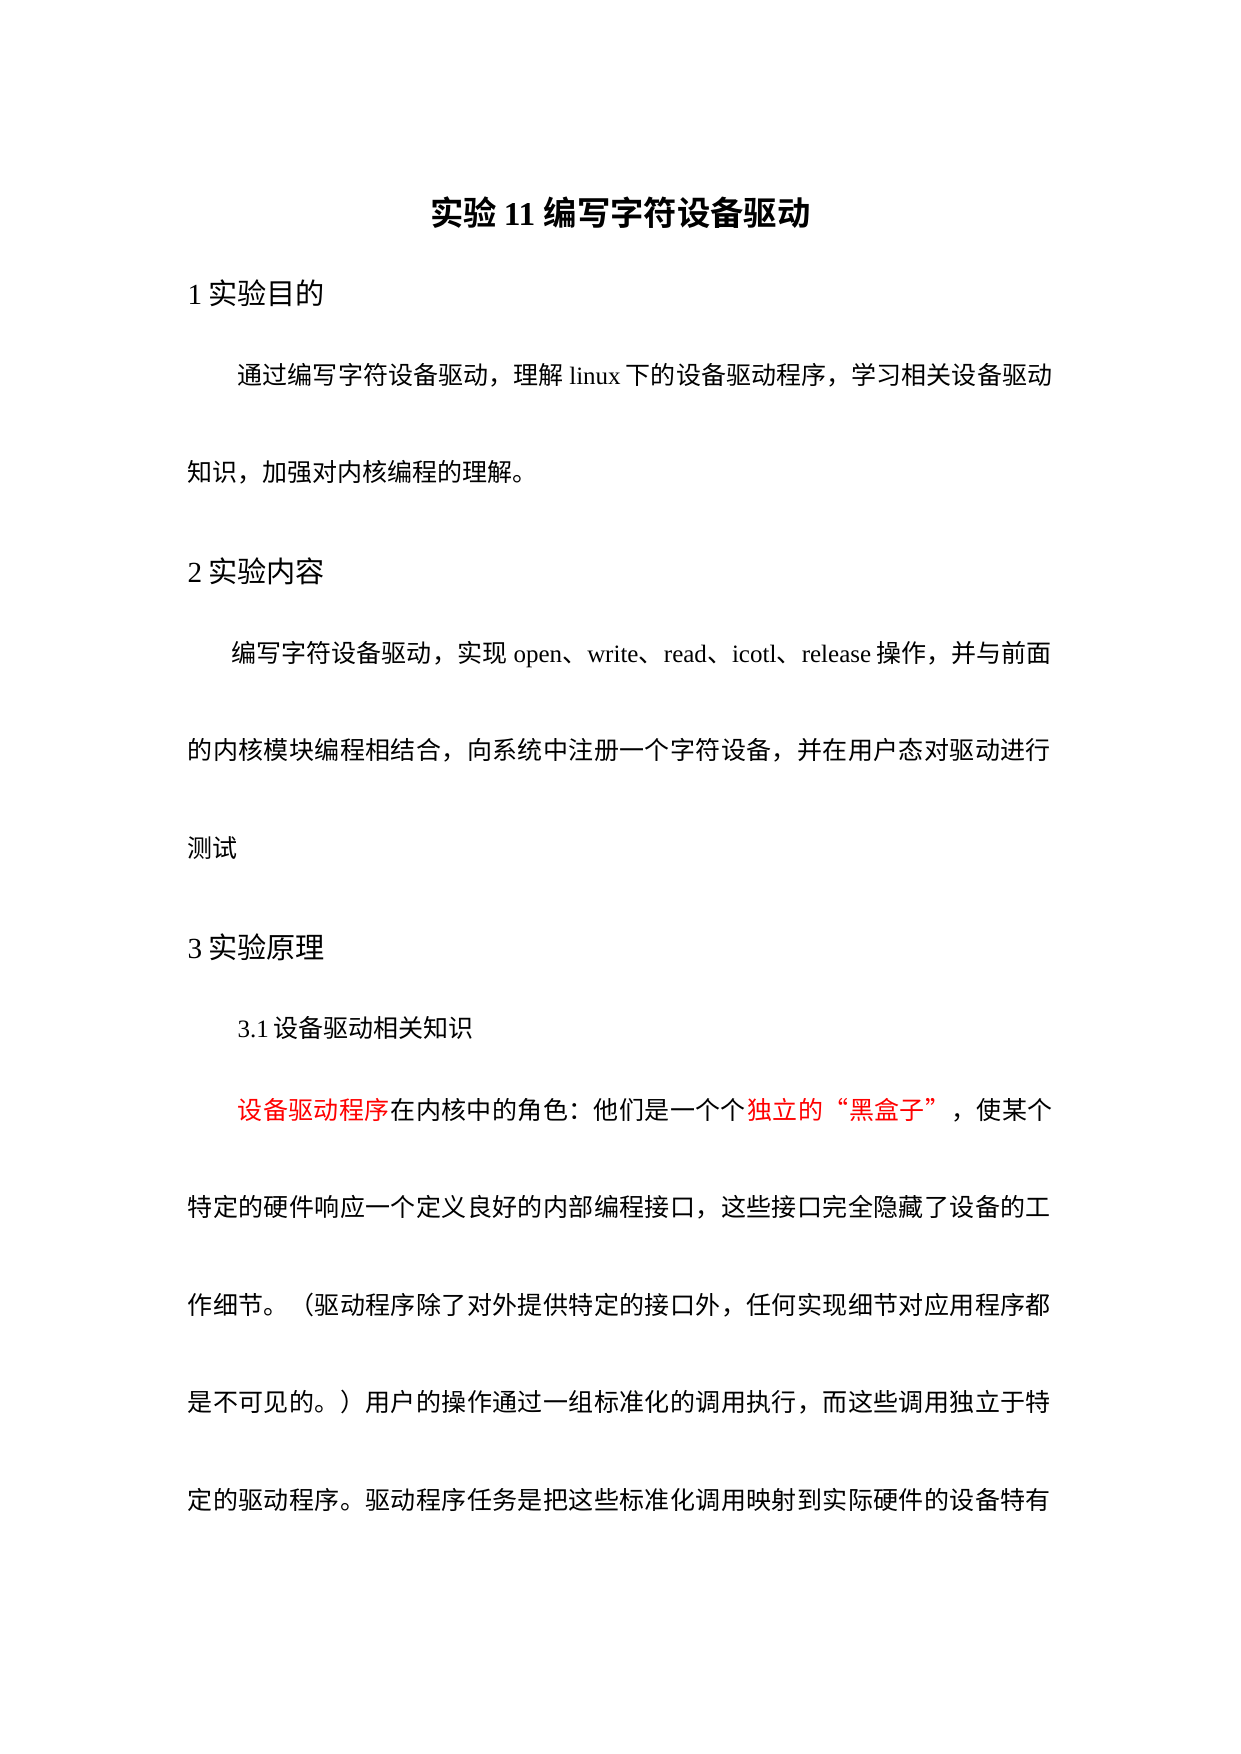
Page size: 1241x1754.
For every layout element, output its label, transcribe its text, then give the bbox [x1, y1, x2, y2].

subtitle 1实验目的 [187, 259, 1053, 324]
subtitle 实验11 编写字符设备驱动 [187, 178, 1053, 243]
subtitle 3实验原理 [187, 913, 1053, 978]
subtitle 2实验内容 [187, 538, 1053, 603]
text 通过编写字符设备驱动，理解linux下的设备驱动程序，学习相关设备驱动知识，加强对内核编程的理解。 [187, 341, 1053, 503]
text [187, 1076, 1053, 1531]
text 编写字符设备驱动，实现open、write、read、icotl、release操作，并与前面的内核模块编程相结合，向系统中注册一个字符设备，并在用户态对驱动进行测试 [187, 619, 1053, 879]
title 3.1设备驱动相关知识 [187, 994, 1053, 1059]
